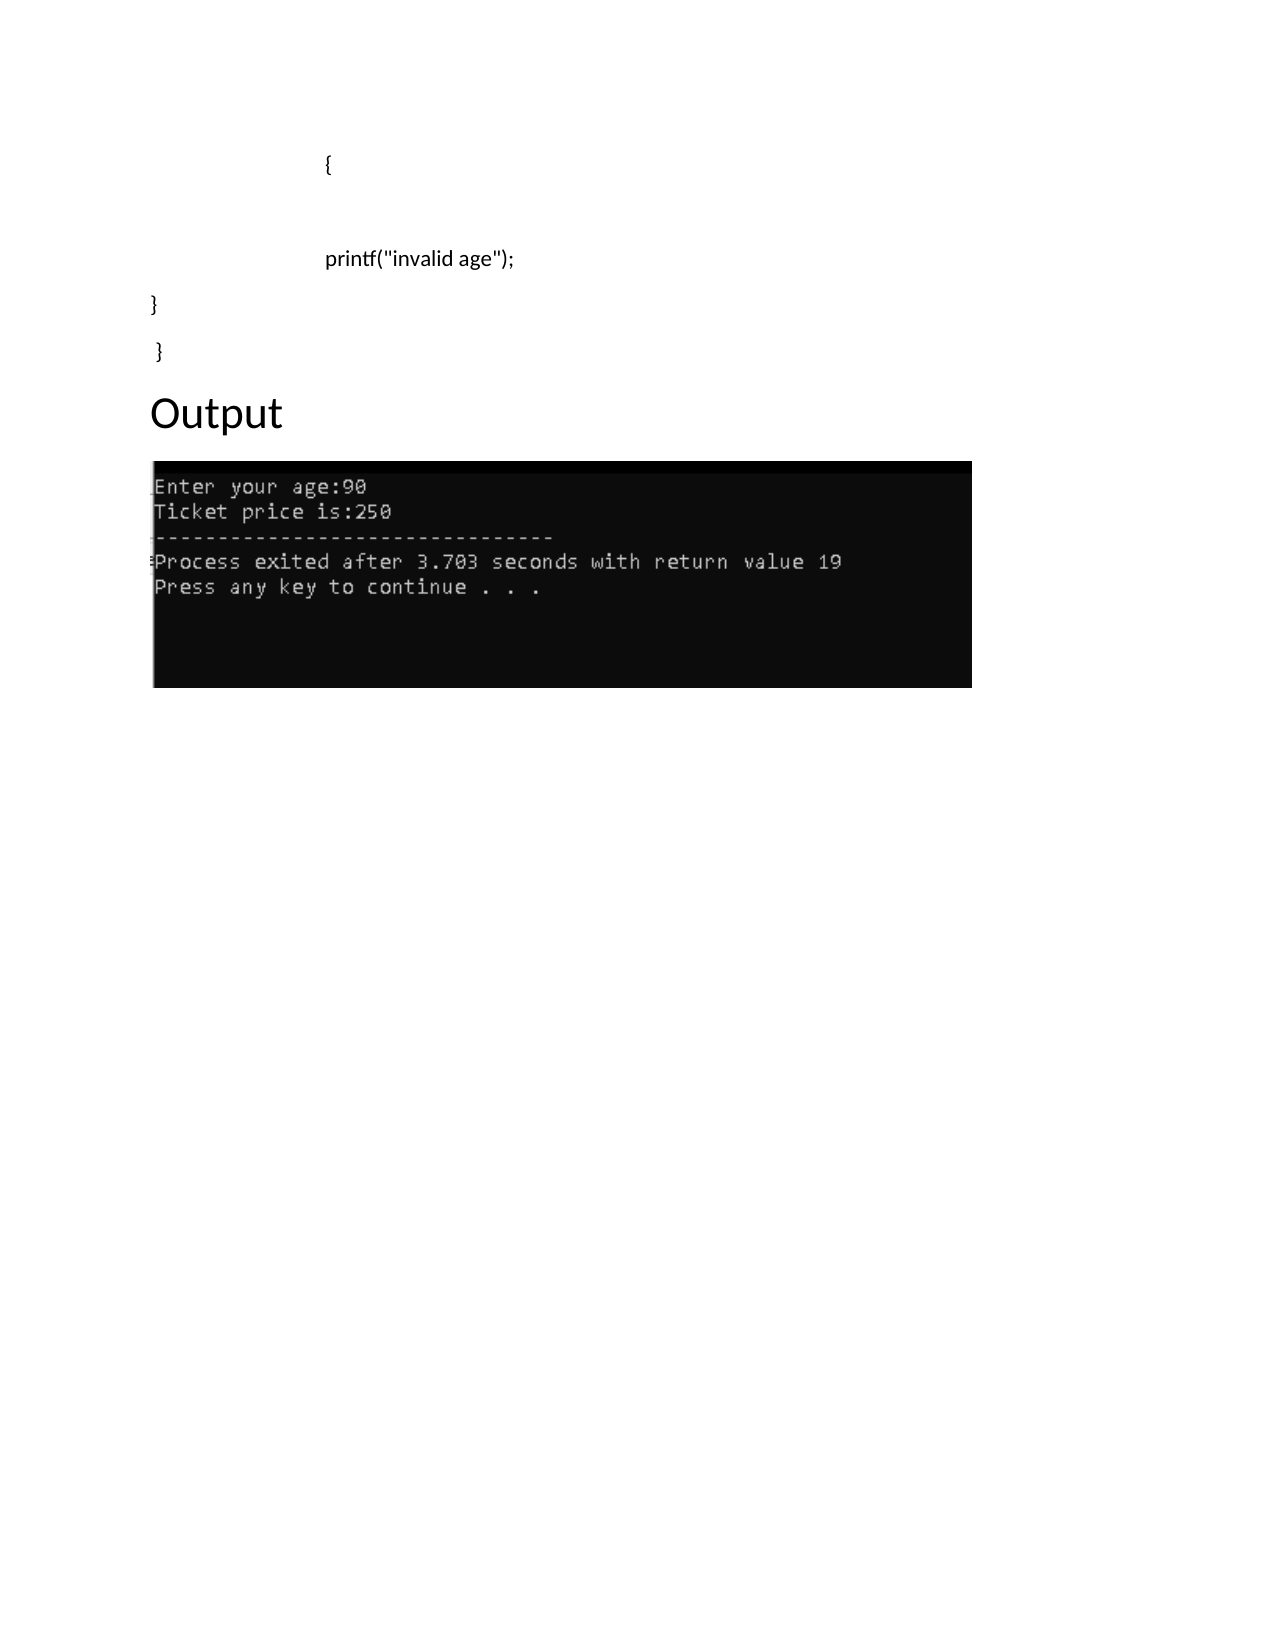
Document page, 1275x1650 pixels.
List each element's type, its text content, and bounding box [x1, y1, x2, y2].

text } [150, 337, 1125, 366]
text Output [150, 384, 1125, 440]
text { [150, 150, 1125, 178]
text printf("invalid age"); [150, 244, 1125, 272]
picture [150, 461, 972, 688]
text } [150, 291, 1125, 319]
